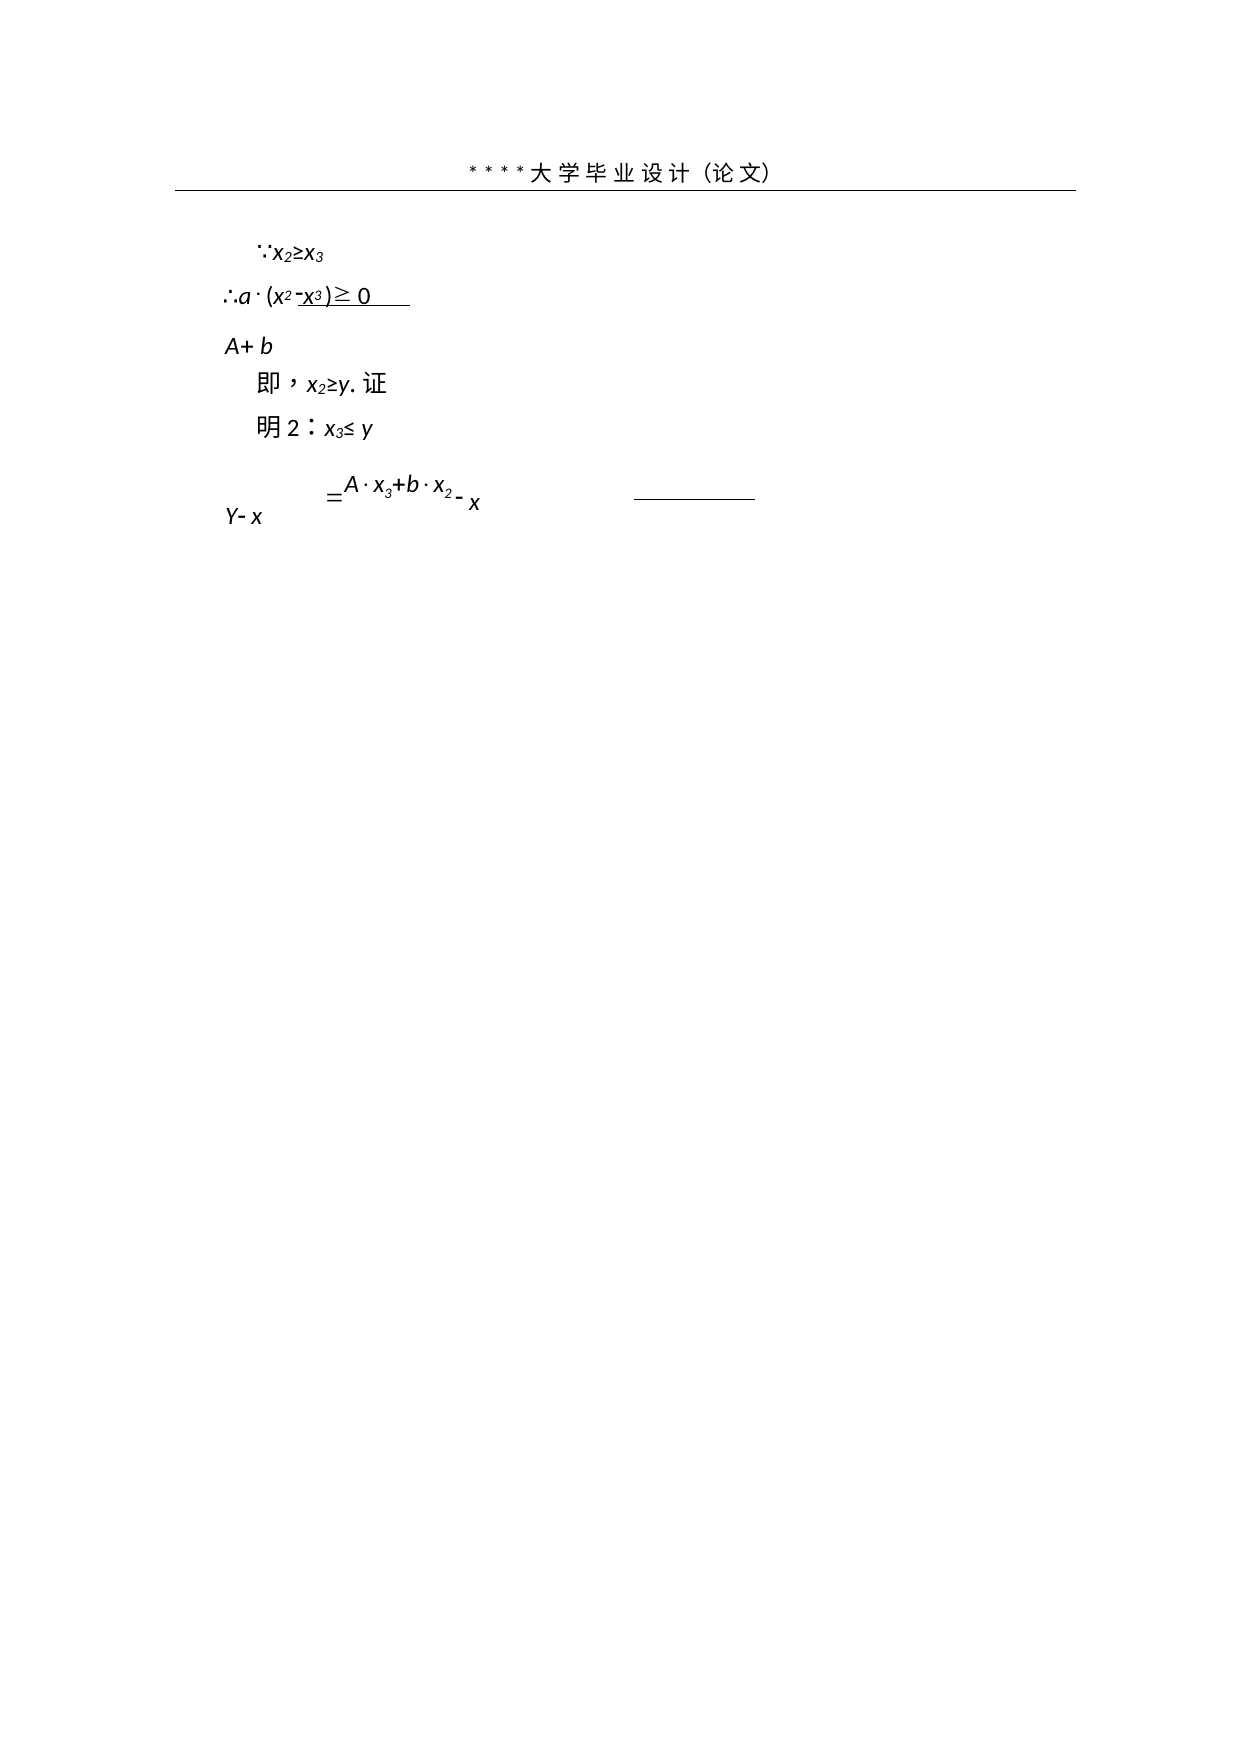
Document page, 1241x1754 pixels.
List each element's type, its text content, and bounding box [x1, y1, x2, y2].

text ∴a(x2 x3 ) 0 [175, 269, 1076, 313]
text Y x [175, 483, 309, 531]
text A b [175, 313, 1076, 361]
text Ax3bx2  x [324, 465, 1076, 499]
text 即，x2≥y. 证明2：x3≤ y [257, 365, 406, 446]
text ∵x2≥x3 [257, 221, 1076, 269]
